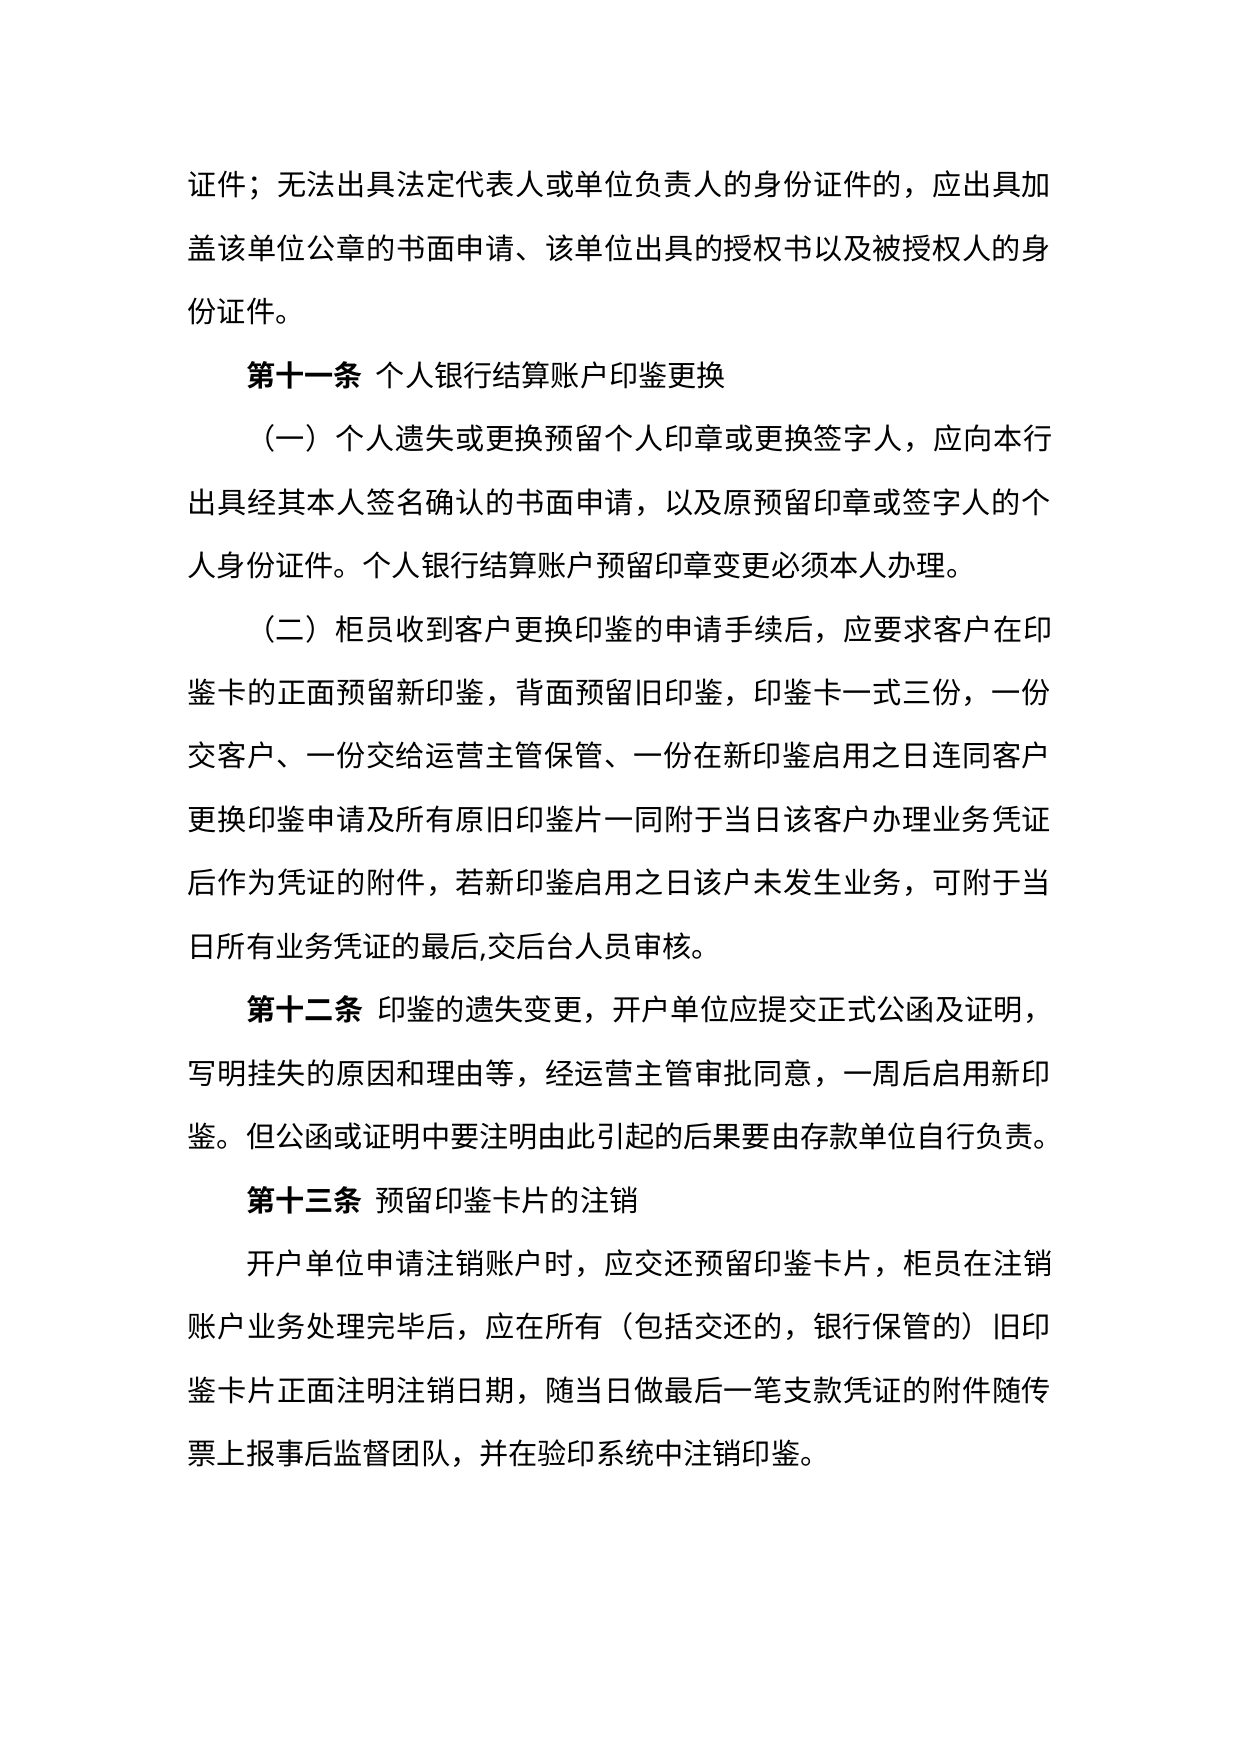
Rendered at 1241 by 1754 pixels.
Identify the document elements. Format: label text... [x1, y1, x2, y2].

text 第十一条 个人银行结算账户印鉴更换 [187, 352, 1053, 394]
text 第十二条 印鉴的遗失变更，开户单位应提交正式公函及证明，写明挂失的原因和理由等，经运营主管审批同意，一周后启用新印鉴。但公函或证明中要注明由此引起的后果要由存款单位自行负责。 [187, 987, 1053, 1156]
text 第十三条 预留印鉴卡片的注销 [187, 1177, 1053, 1219]
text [187, 162, 1053, 331]
text （一）个人遗失或更换预留个人印章或更换签字人，应向本行出具经其本人签名确认的书面申请，以及原预留印章或签字人的个人身份证件。个人银行结算账户预留印章变更必须本人办理。 [187, 416, 1053, 585]
text 开户单位申请注销账户时，应交还预留印鉴卡片，柜员在注销账户业务处理完毕后，应在所有（包括交还的，银行保管的）旧印鉴卡片正面注明注销日期，随当日做最后一笔支款凭证的附件随传票上报事后监督团队，并在验印系统中注销印鉴。 [187, 1241, 1053, 1473]
text （二）柜员收到客户更换印鉴的申请手续后，应要求客户在印鉴卡的正面预留新印鉴，背面预留旧印鉴，印鉴卡一式三份，一份交客户、一份交给运营主管保管、一份在新印鉴启用之日连同客户更换印鉴申请及所有原旧印鉴片一同附于当日该客户办理业务凭证后作为凭证的附件，若新印鉴启用之日该户未发生业务，可附于当日所有业务凭证的最后,交后台人员审核。 [187, 606, 1053, 966]
